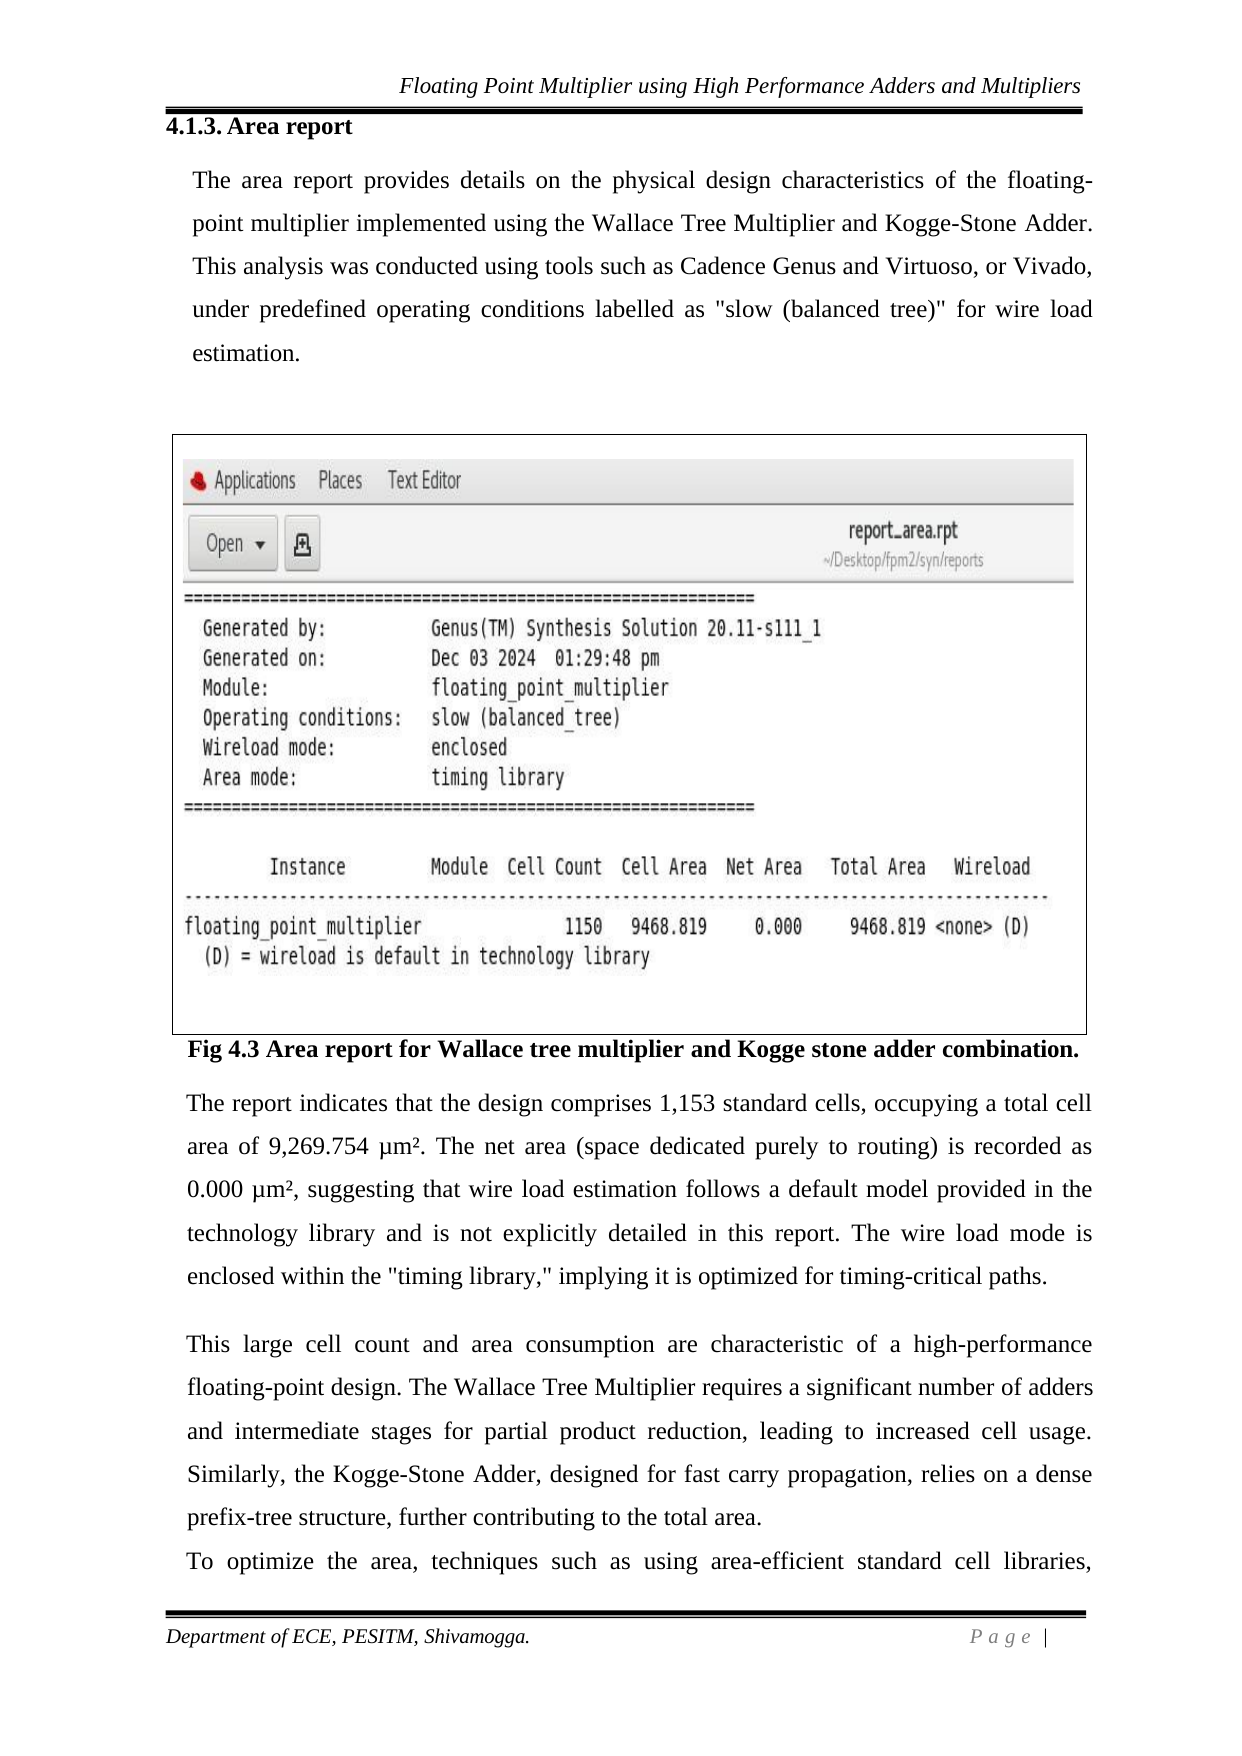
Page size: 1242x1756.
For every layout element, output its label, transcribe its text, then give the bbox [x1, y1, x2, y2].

text The area report provides details on the physical design characteristics of the floating-point multiplier implemented using the Wallace Tree Multiplier and Kogge-Stone Adder. This analysis was conducted using tools such as Cadence Genus and Virtuoso, or Vivado, under predefined operating conditions labelled as "slow (balanced tree)" for wire load estimation. [192, 165, 1093, 366]
text This large cell count and area consumption are characteristic of a high-performance floating-point design. The Wallace Tree Multiplier requires a significant number of adders and intermediate stages for partial product reduction, leading to increased cell usage. Similarly, the Kogge-Stone Adder, designed for fast carry propagation, relies on a dense prefix-tree structure, further contributing to the total area. [186, 1329, 1093, 1531]
subtitle Fig 4.3 Area report for Wallace tree multiplier and Kogge stone adder combination. [186, 1034, 1168, 1063]
picture [182, 459, 1074, 976]
table_header [173, 435, 1086, 1033]
subtitle Area report [166, 112, 1168, 140]
text The report indicates that the design comprises 1,153 standard cells, occupying a total cell area of 9,269.754 µm². The net area (space dedicated purely to routing) is recorded as 0.000 µm², suggesting that wire load estimation follows a default model provided in the technology library and is not explicitly detailed in this report. The wire load mode is enclosed within the "timing library," implying it is optimized for timing-critical paths. [186, 1088, 1093, 1289]
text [186, 1546, 1093, 1574]
